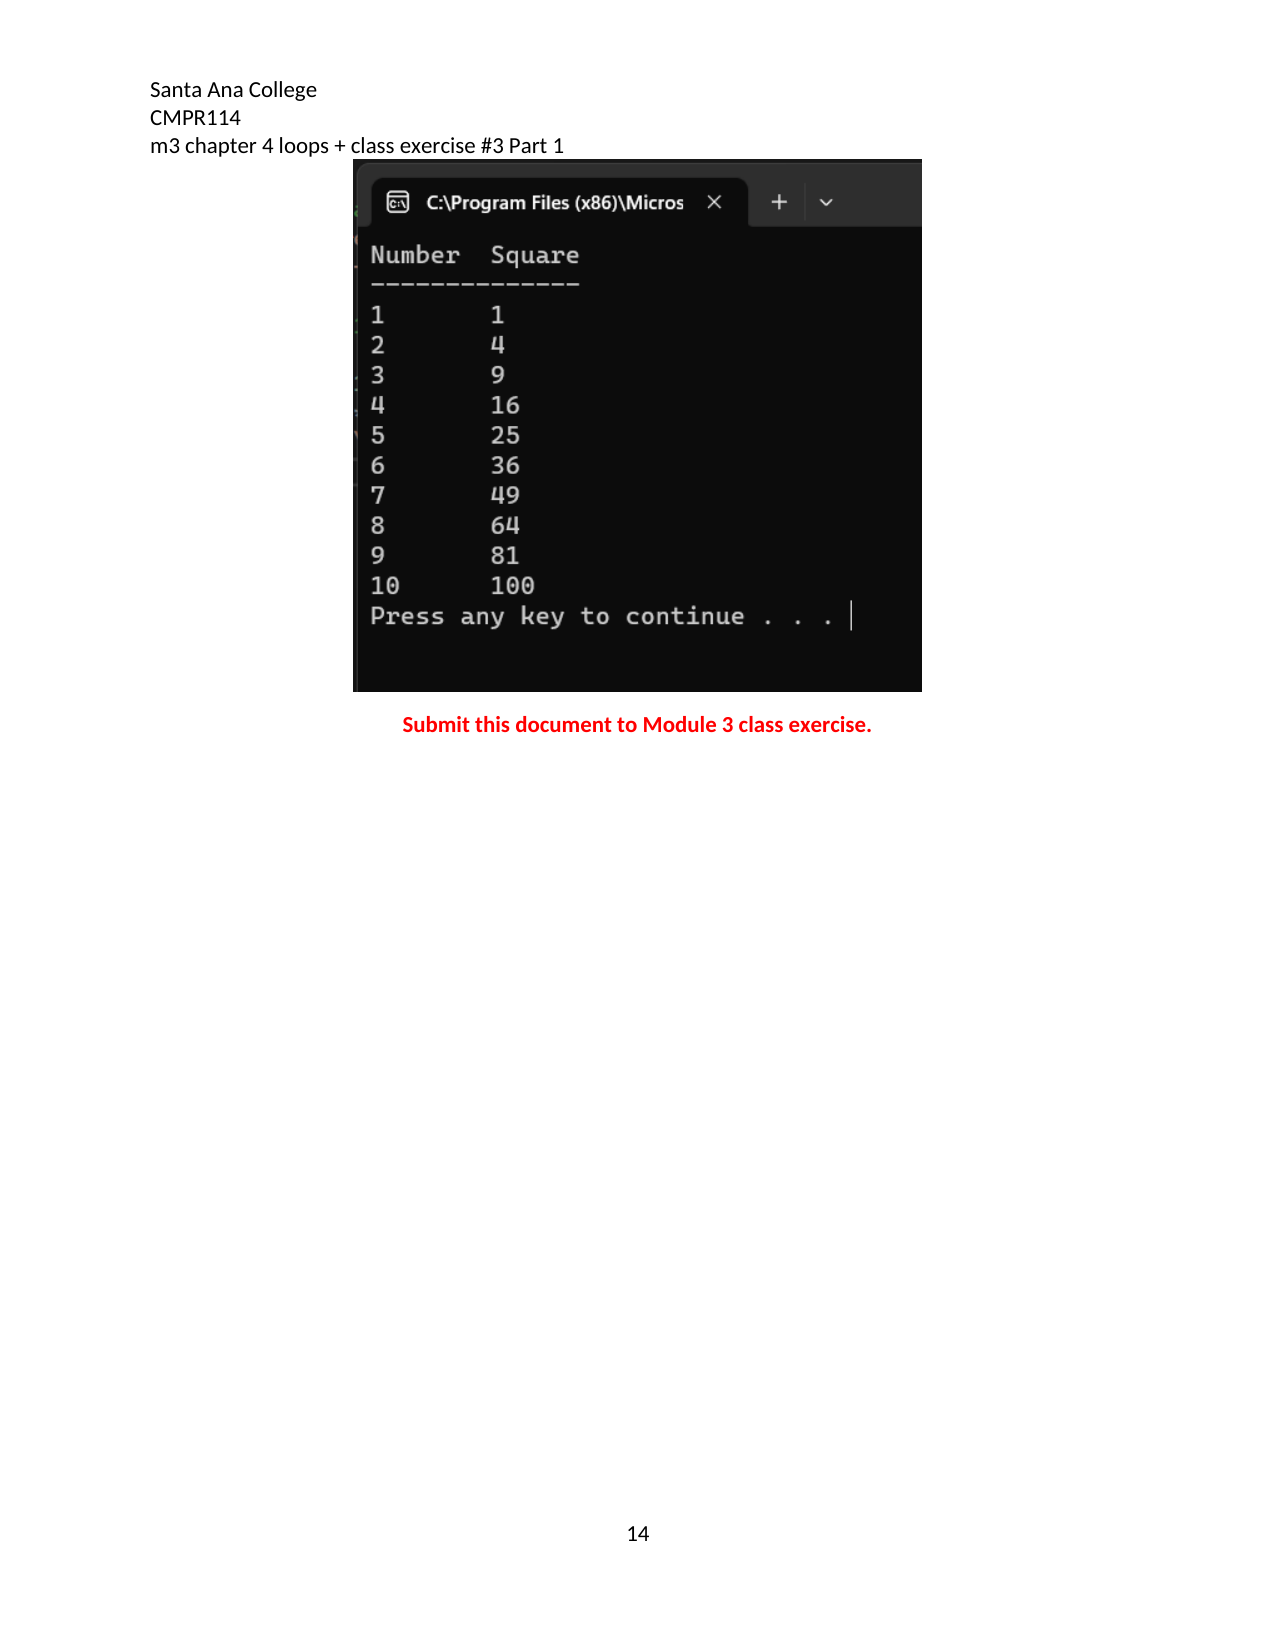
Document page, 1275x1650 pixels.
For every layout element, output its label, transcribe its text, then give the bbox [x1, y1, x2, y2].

text Submit this document to Module 3 class exercise. [150, 711, 1125, 738]
picture [353, 159, 922, 692]
